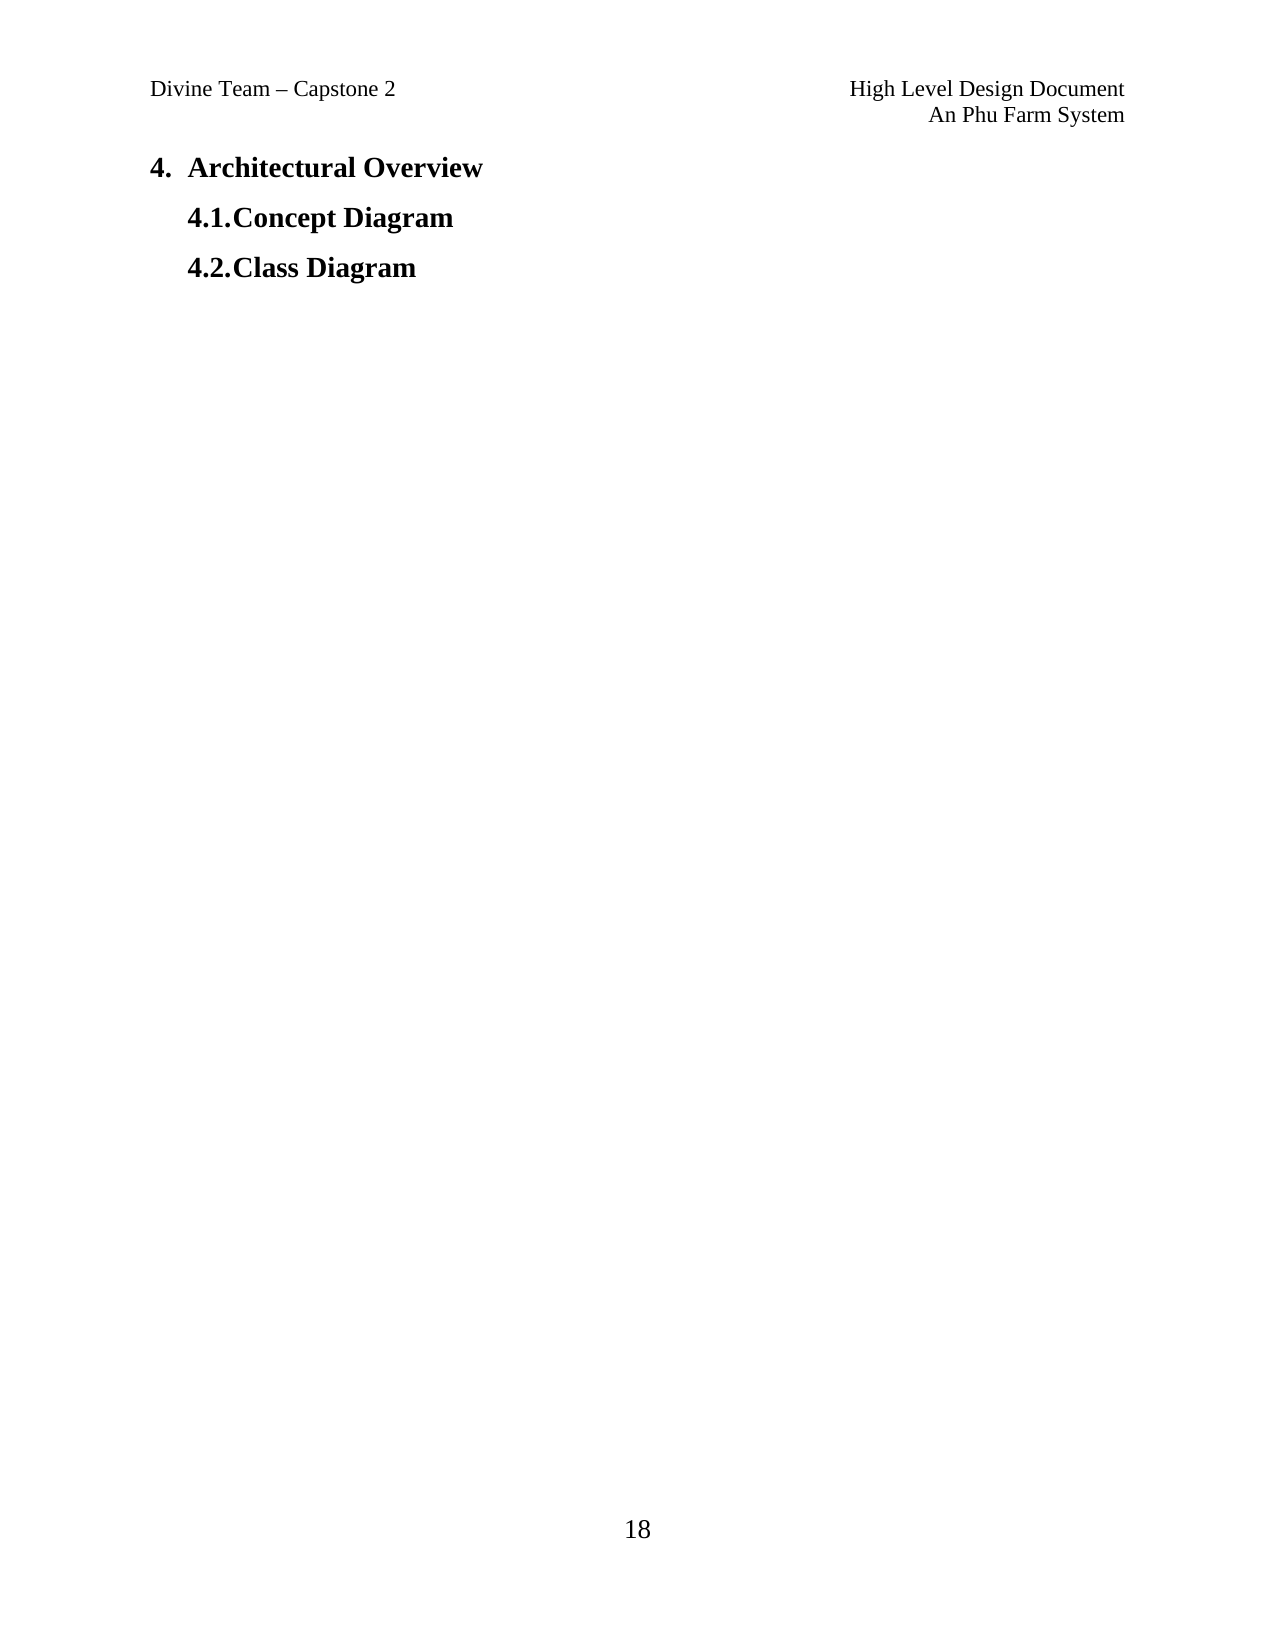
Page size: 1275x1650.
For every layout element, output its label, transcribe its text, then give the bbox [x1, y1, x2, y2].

list Architectural Overview [150, 150, 1125, 183]
list Concept Diagram [187, 200, 1125, 234]
list Class Diagram [187, 251, 1125, 284]
